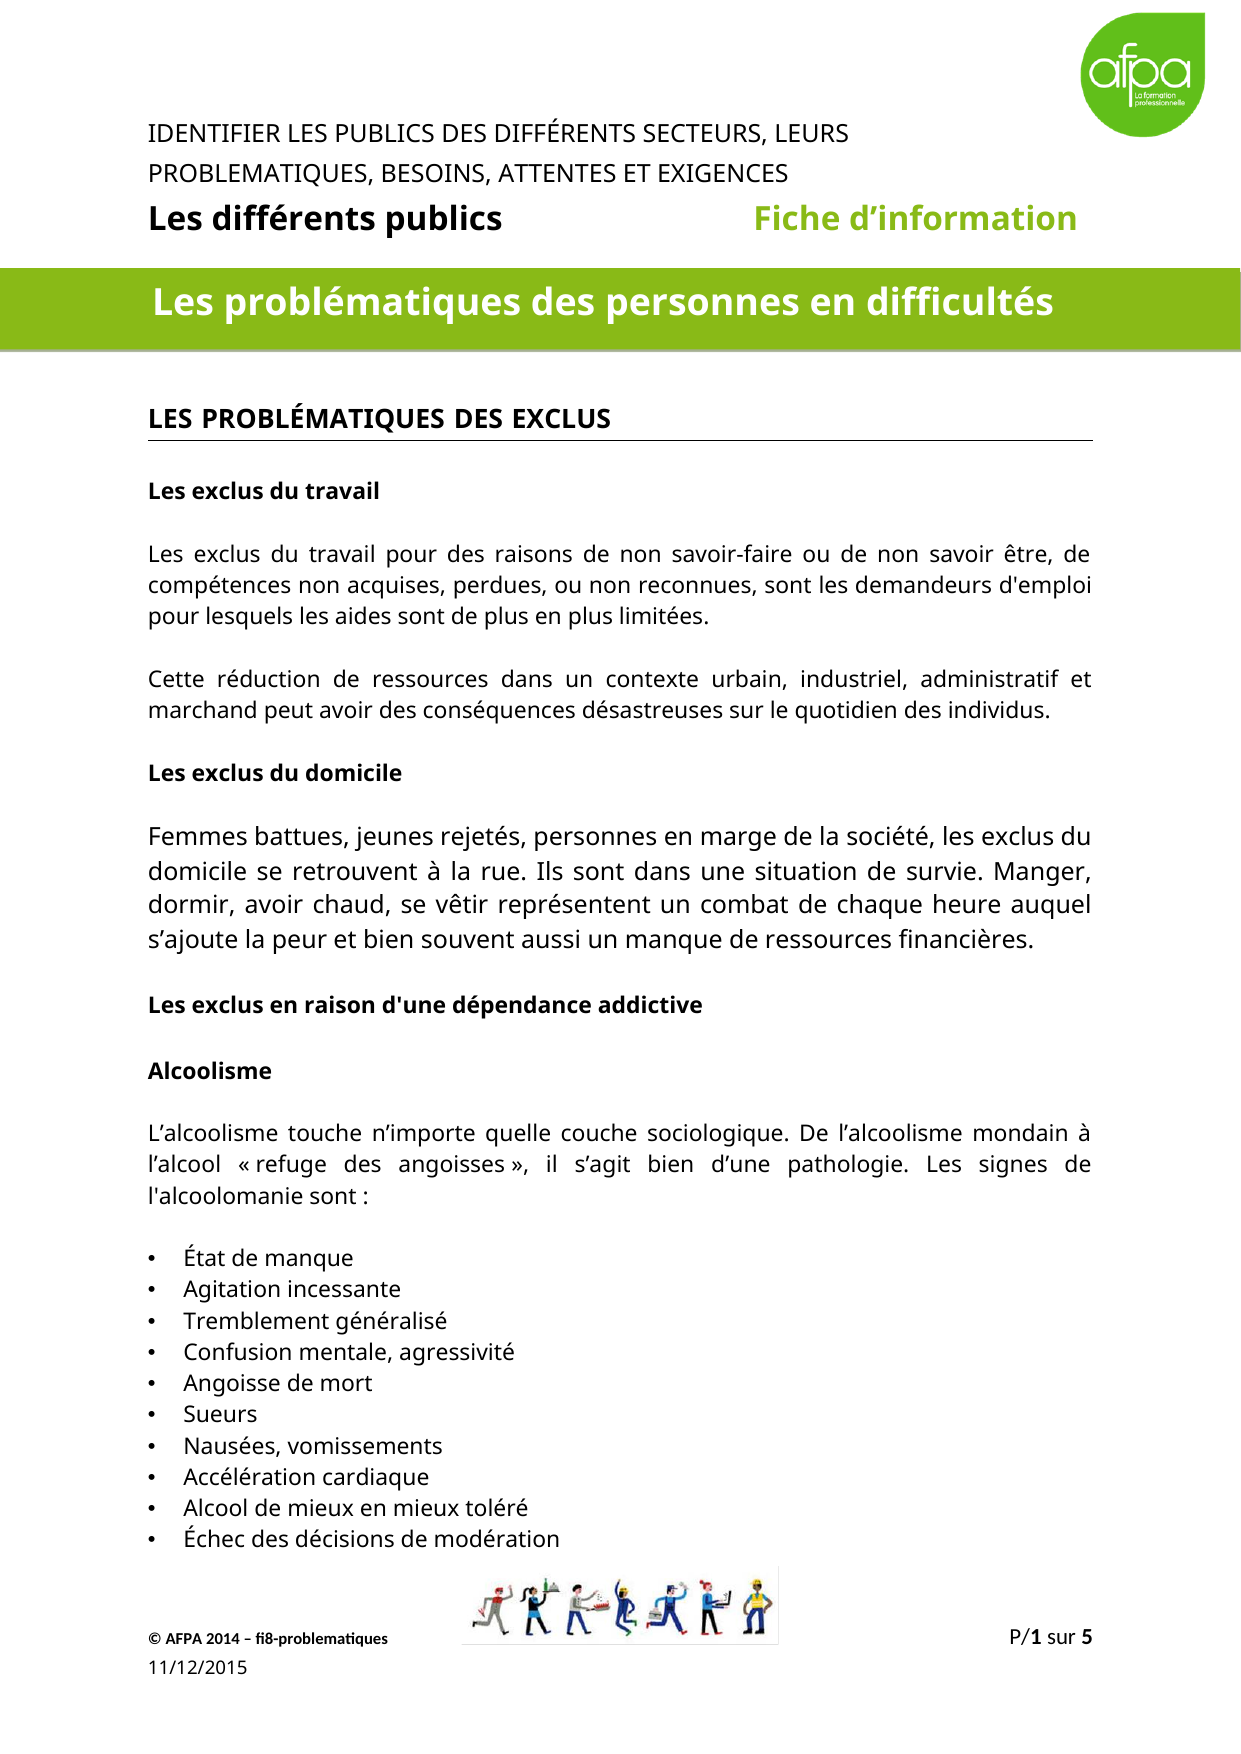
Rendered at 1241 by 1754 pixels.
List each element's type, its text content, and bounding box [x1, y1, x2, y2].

list Nausées, vomissements [148, 1430, 1093, 1461]
picture [461, 1566, 779, 1645]
list Accélération cardiaque [148, 1461, 1093, 1492]
list Angoisse de mort [148, 1367, 1093, 1398]
list Confusion mentale, agressivité [148, 1336, 1093, 1367]
list État de manque [148, 1242, 1093, 1273]
text L’alcoolisme touche n’importe quelle couche sociologique. De l’alcoolisme mondain à l’alcool « refuge des angoisses », il s’agit bien d’une pathologie. Les signes de l'alcoolomanie sont : [148, 1117, 1093, 1211]
text les problématiques des exclus [148, 393, 1093, 440]
text Cette réduction de ressources dans un contexte urbain, industriel, administratif et marchand peut avoir des conséquences désastreuses sur le quotidien des individus. [148, 663, 1093, 725]
text Les exclus du domicile [148, 757, 1093, 788]
list Échec des décisions de modération [148, 1523, 1093, 1555]
list Alcool de mieux en mieux toléré [148, 1492, 1093, 1523]
text Femmes battues, jeunes rejetés, personnes en marge de la société, les exclus du domicile se retrouvent à la rue. Ils sont dans une situation de survie. Manger, dormir, avoir chaud, se vêtir représentent un combat de chaque heure auquel s’ajoute la peur et bien souvent aussi un manque de ressources financières. [148, 819, 1093, 955]
picture [1057, 0, 1228, 160]
list Agitation incessante [148, 1273, 1093, 1305]
list Sueurs [148, 1398, 1093, 1430]
text Les exclus en raison d'une dépendance addictive [148, 989, 1093, 1021]
text Alcoolisme [148, 1055, 1093, 1086]
list Tremblement généralisé [148, 1305, 1093, 1336]
text Les exclus du travail [148, 475, 1093, 507]
text Les exclus du travail pour des raisons de non savoir-faire ou de non savoir être, de compétences non acquises, perdues, ou non reconnues, sont les demandeurs d'emploi pour lesquels les aides sont de plus en plus limitées. [148, 538, 1093, 632]
